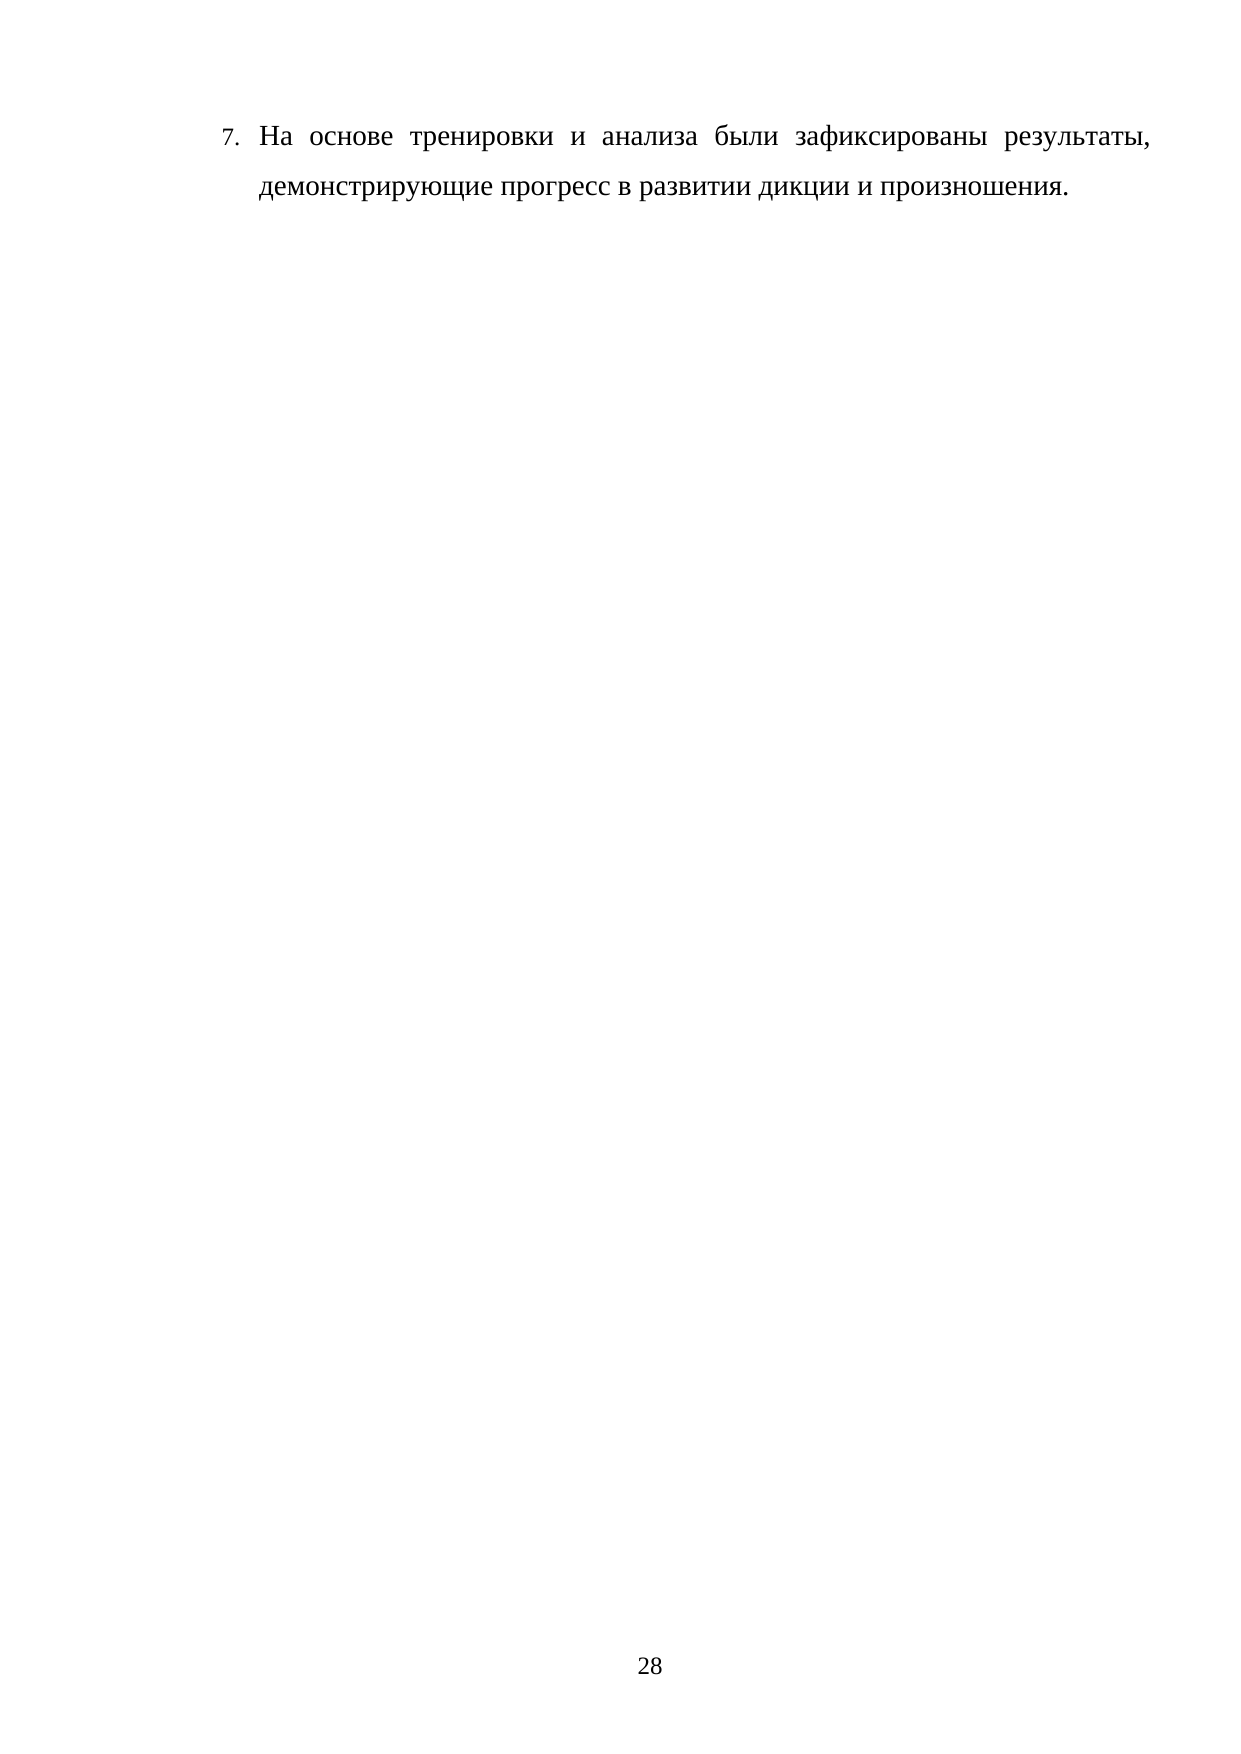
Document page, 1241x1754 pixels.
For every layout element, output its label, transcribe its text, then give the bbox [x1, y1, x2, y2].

list На основе тренировки и анализа были зафиксированы результаты, демонстрирующие прогресс в развитии дикции и произношения. [221, 118, 1152, 202]
